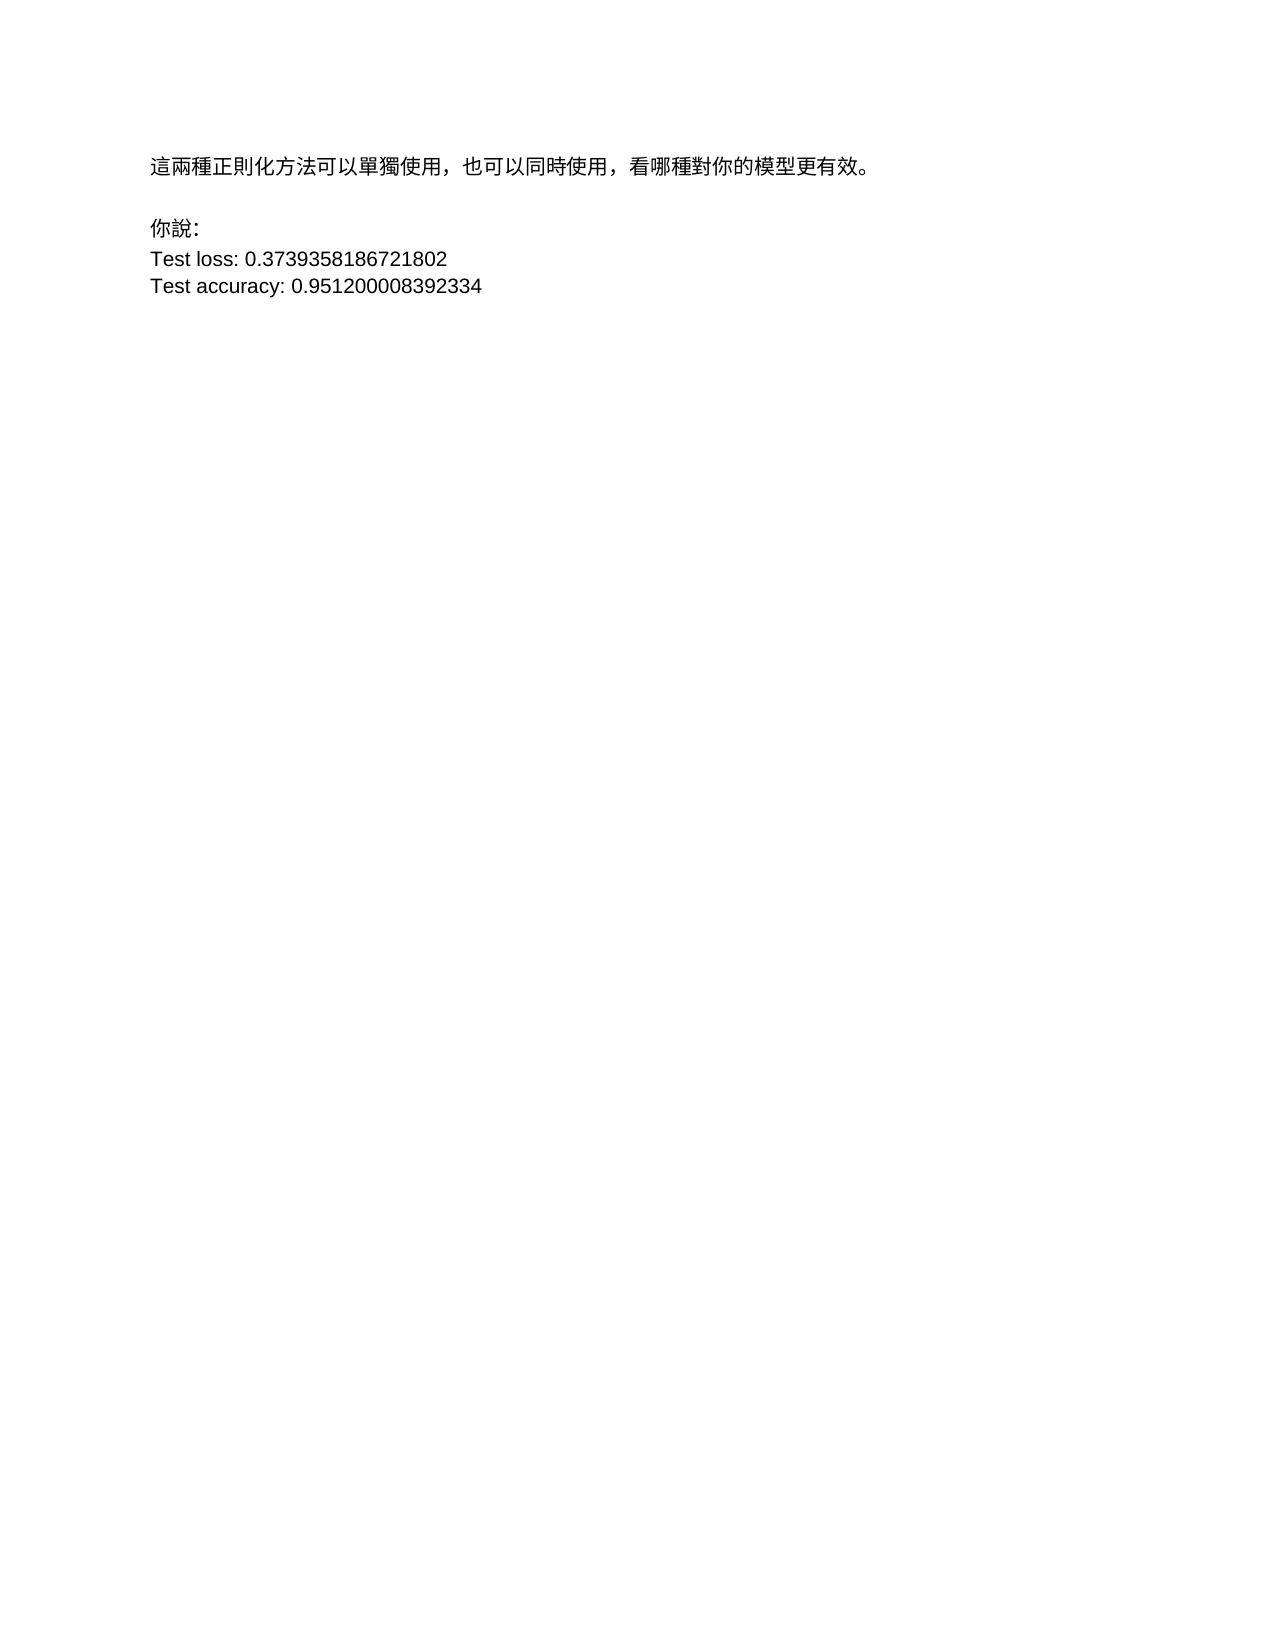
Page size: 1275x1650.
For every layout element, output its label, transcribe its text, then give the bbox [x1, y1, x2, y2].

text 你說： [150, 212, 1125, 242]
text 這兩種正則化方法可以單獨使用，也可以同時使用，看哪種對你的模型更有效。 [150, 150, 1125, 180]
text Test accuracy: 0.951200008392334 [150, 274, 1125, 298]
text Test loss: 0.3739358186721802 [150, 247, 1125, 271]
